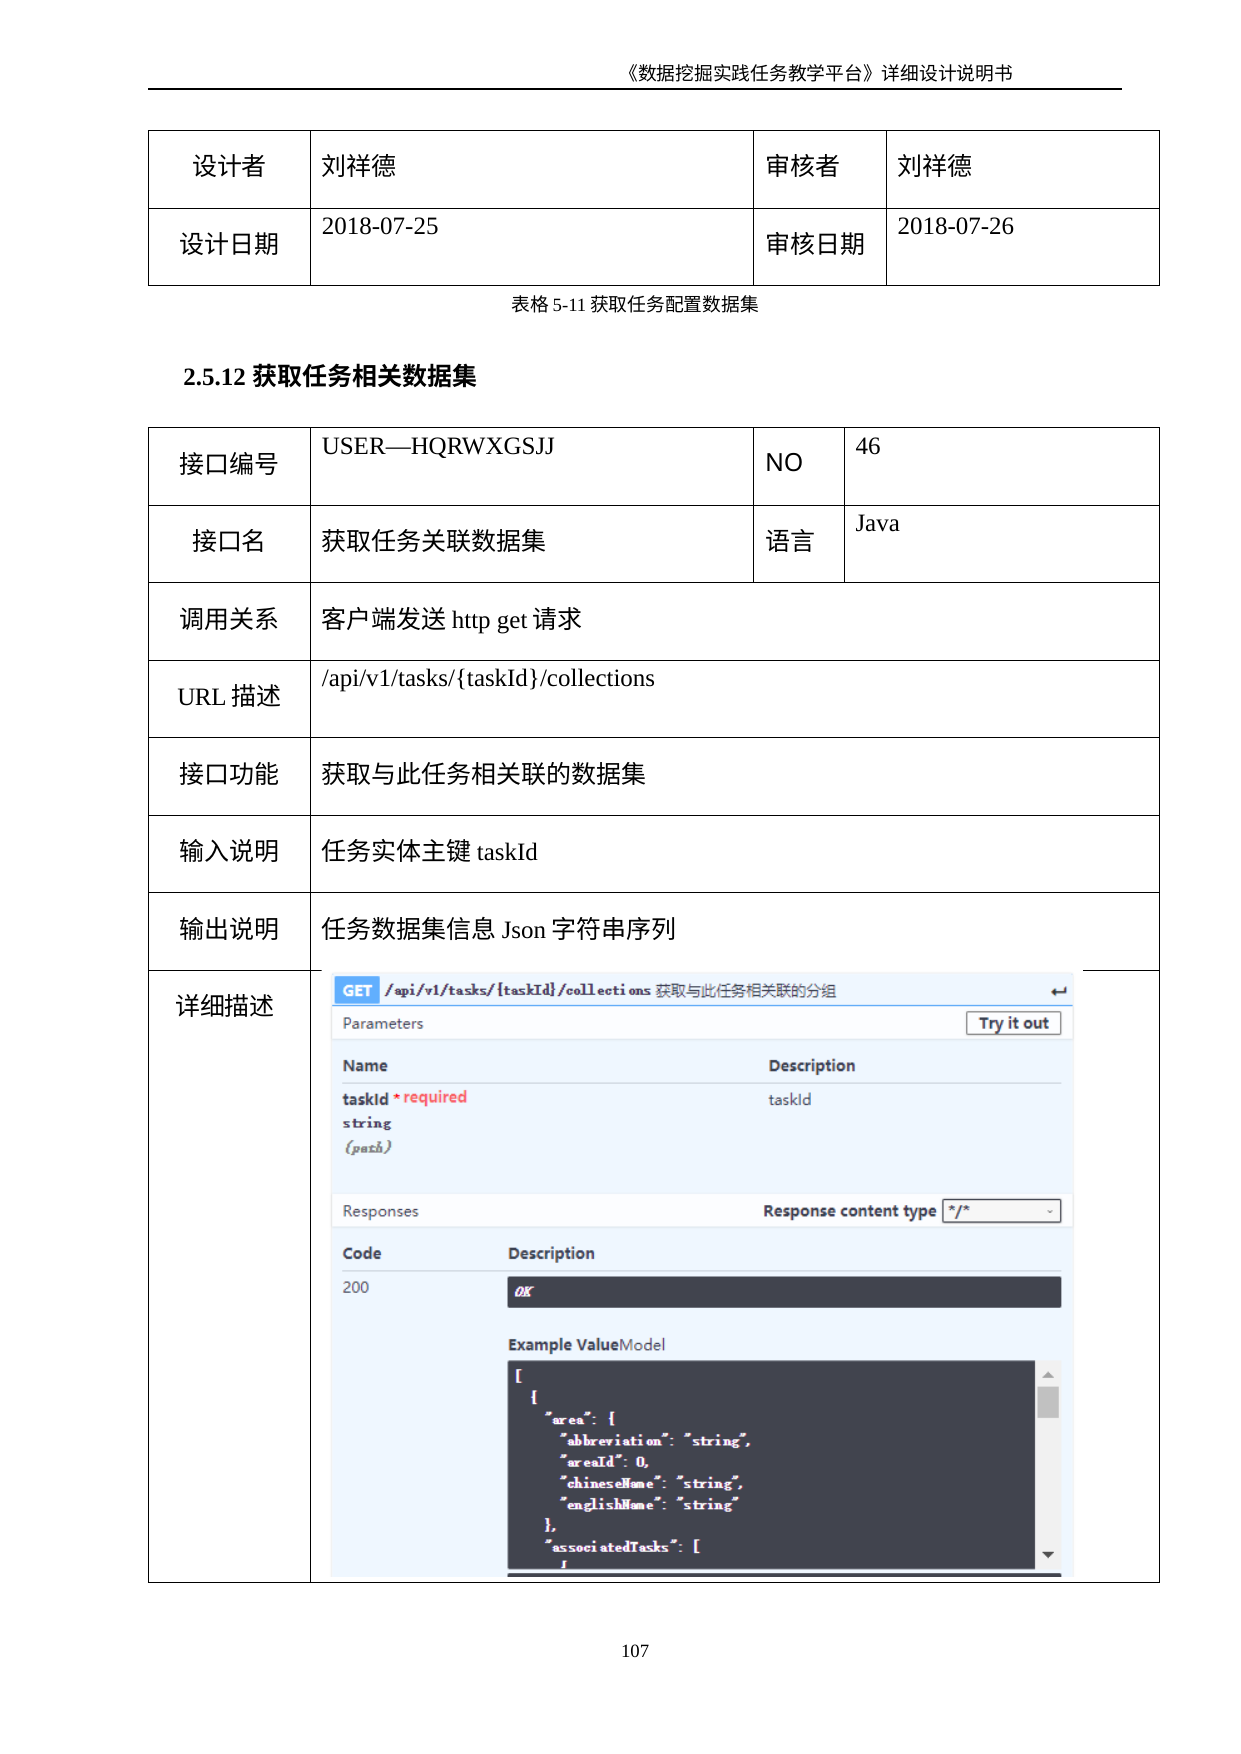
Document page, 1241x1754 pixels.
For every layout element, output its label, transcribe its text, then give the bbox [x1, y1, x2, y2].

table_header USER—HQRWXGSJJ [311, 428, 753, 505]
subtitle 获取任务相关数据集 [183, 341, 1122, 408]
table_cell 审核日期 [754, 209, 886, 285]
table_cell 刘祥德 [311, 131, 753, 207]
table_cell [311, 971, 1159, 1582]
table_cell 2018-07-25 [311, 209, 753, 285]
table_cell Java [845, 506, 1159, 582]
table_cell 接口名 [149, 506, 310, 582]
table_cell 任务数据集信息Json字符串序列 [311, 893, 1159, 970]
table_cell 详细描述 [149, 971, 310, 1582]
table_cell 任务实体主键taskId [311, 816, 1159, 892]
table_cell 获取与此任务相关联的数据集 [311, 738, 1159, 815]
table_cell 调用关系 [149, 583, 310, 660]
table_cell 语言 [754, 506, 844, 582]
table_cell /api/v1/tasks/{taskId}/collections [311, 661, 1159, 737]
text 表格5-11获取任务配置数据集 [148, 286, 1122, 320]
table_cell 输入说明 [149, 816, 310, 892]
table_cell 接口功能 [149, 738, 310, 815]
table_cell 2018-07-26 [887, 209, 1159, 285]
table_cell 客户端发送http get请求 [311, 583, 1159, 660]
table_header 46 [845, 428, 1159, 505]
table_cell URL描述 [149, 661, 310, 737]
table_cell 输出说明 [149, 893, 310, 970]
table_cell 刘祥德 [887, 131, 1159, 207]
table_cell 获取任务关联数据集 [311, 506, 753, 582]
table_header NO [754, 428, 844, 505]
table_header 接口编号 [149, 428, 310, 505]
table_cell 设计日期 [149, 209, 310, 285]
picture [321, 970, 1083, 1577]
table_cell 审核者 [754, 131, 886, 207]
table_cell 设计者 [149, 131, 310, 207]
